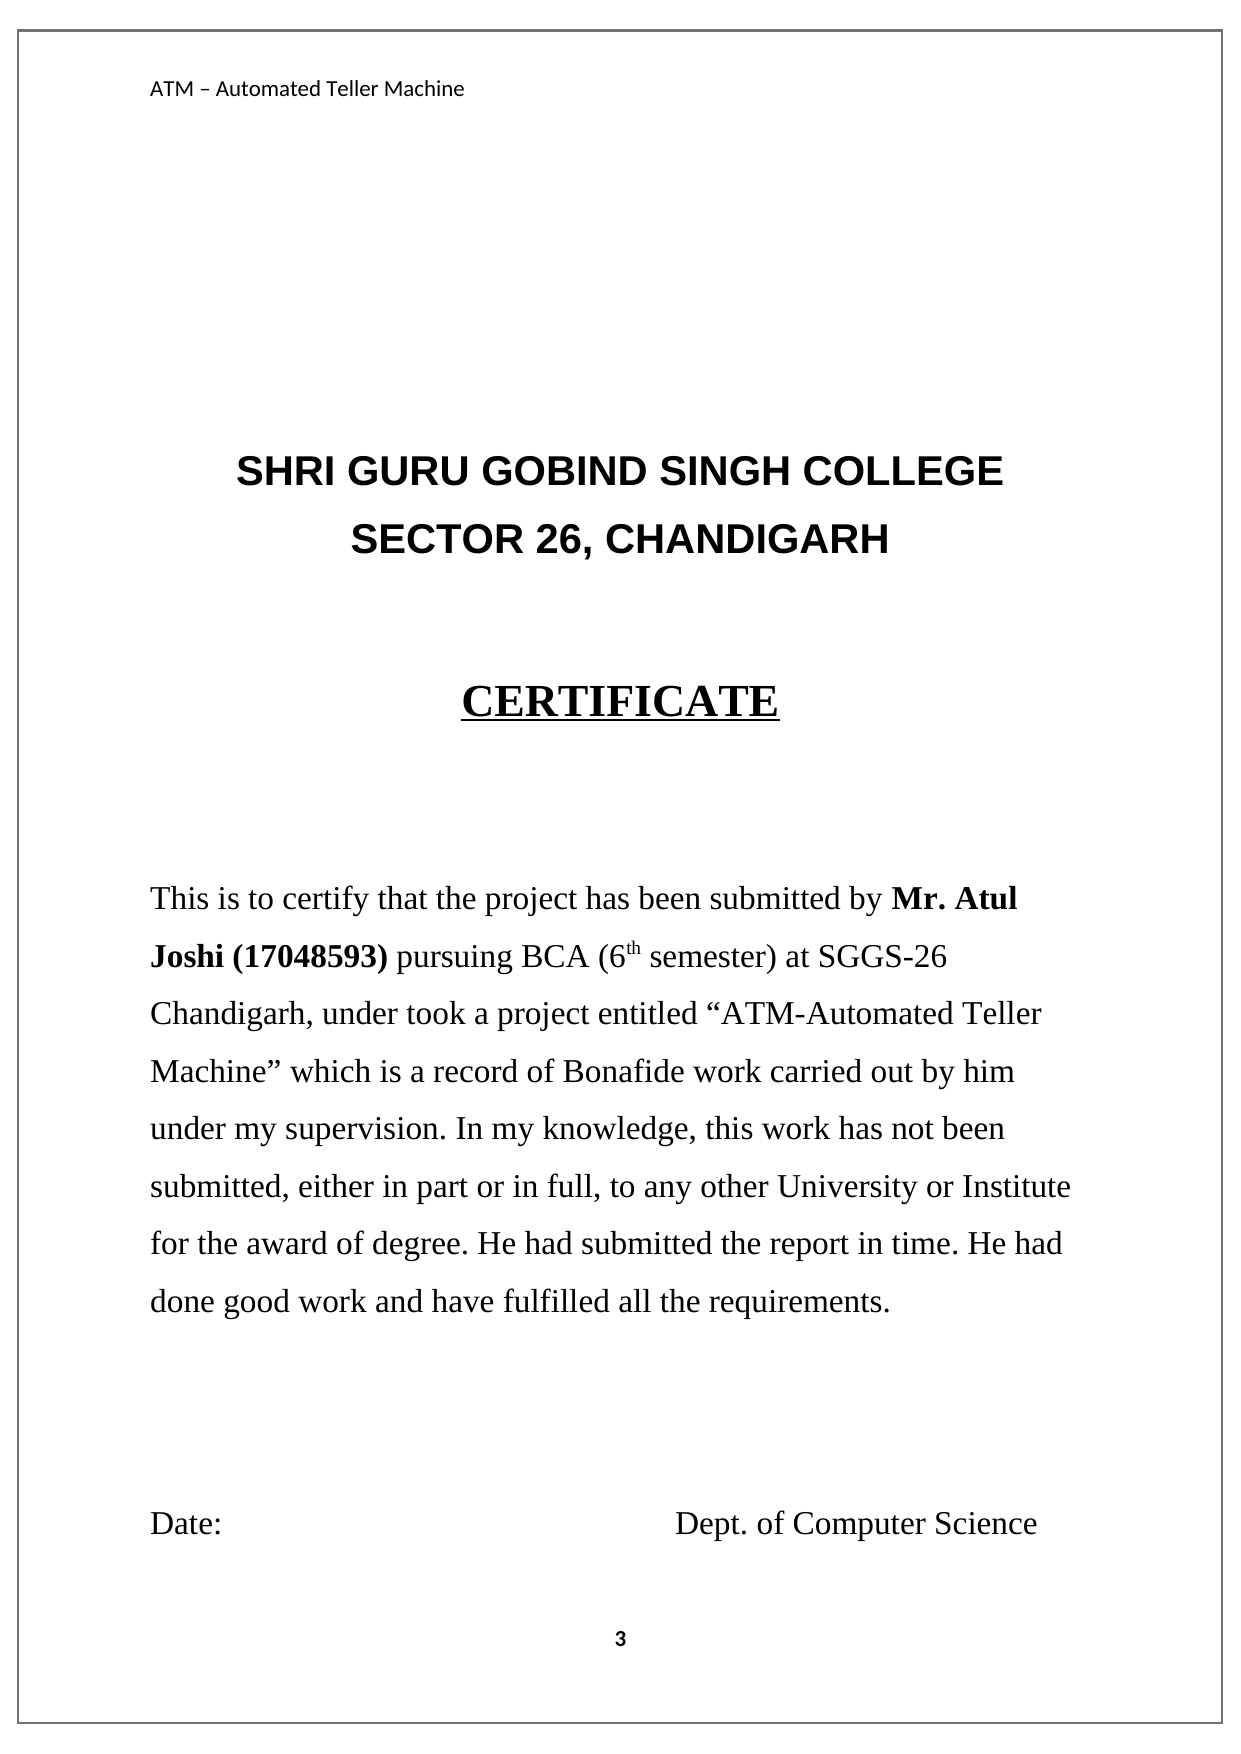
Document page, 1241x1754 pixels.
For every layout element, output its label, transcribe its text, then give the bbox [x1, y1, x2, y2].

text SHRI GURU GOBIND SINGH COLLEGE [150, 446, 1090, 494]
text SECTOR 26, CHANDIGARH [150, 514, 1090, 562]
text CERTIFICATE [150, 673, 1090, 726]
text This is to certify that the project has been submitted by Mr. Atul Joshi (17048593) pursuing BCA (6th semester) at SGGS-26 Chandigarh, under took a project entitled “ATM-Automated Teller Machine” which is a record of Bonafide work carried out by him under my supervision. In my knowledge, this work has not been submitted, either in part or in full, to any other University or Institute for the award of degree. He had submitted the report in time. He had done good work and have fulfilled all the requirements. [150, 878, 1090, 1319]
text Date: Dept. of Computer Science [150, 1503, 1090, 1542]
